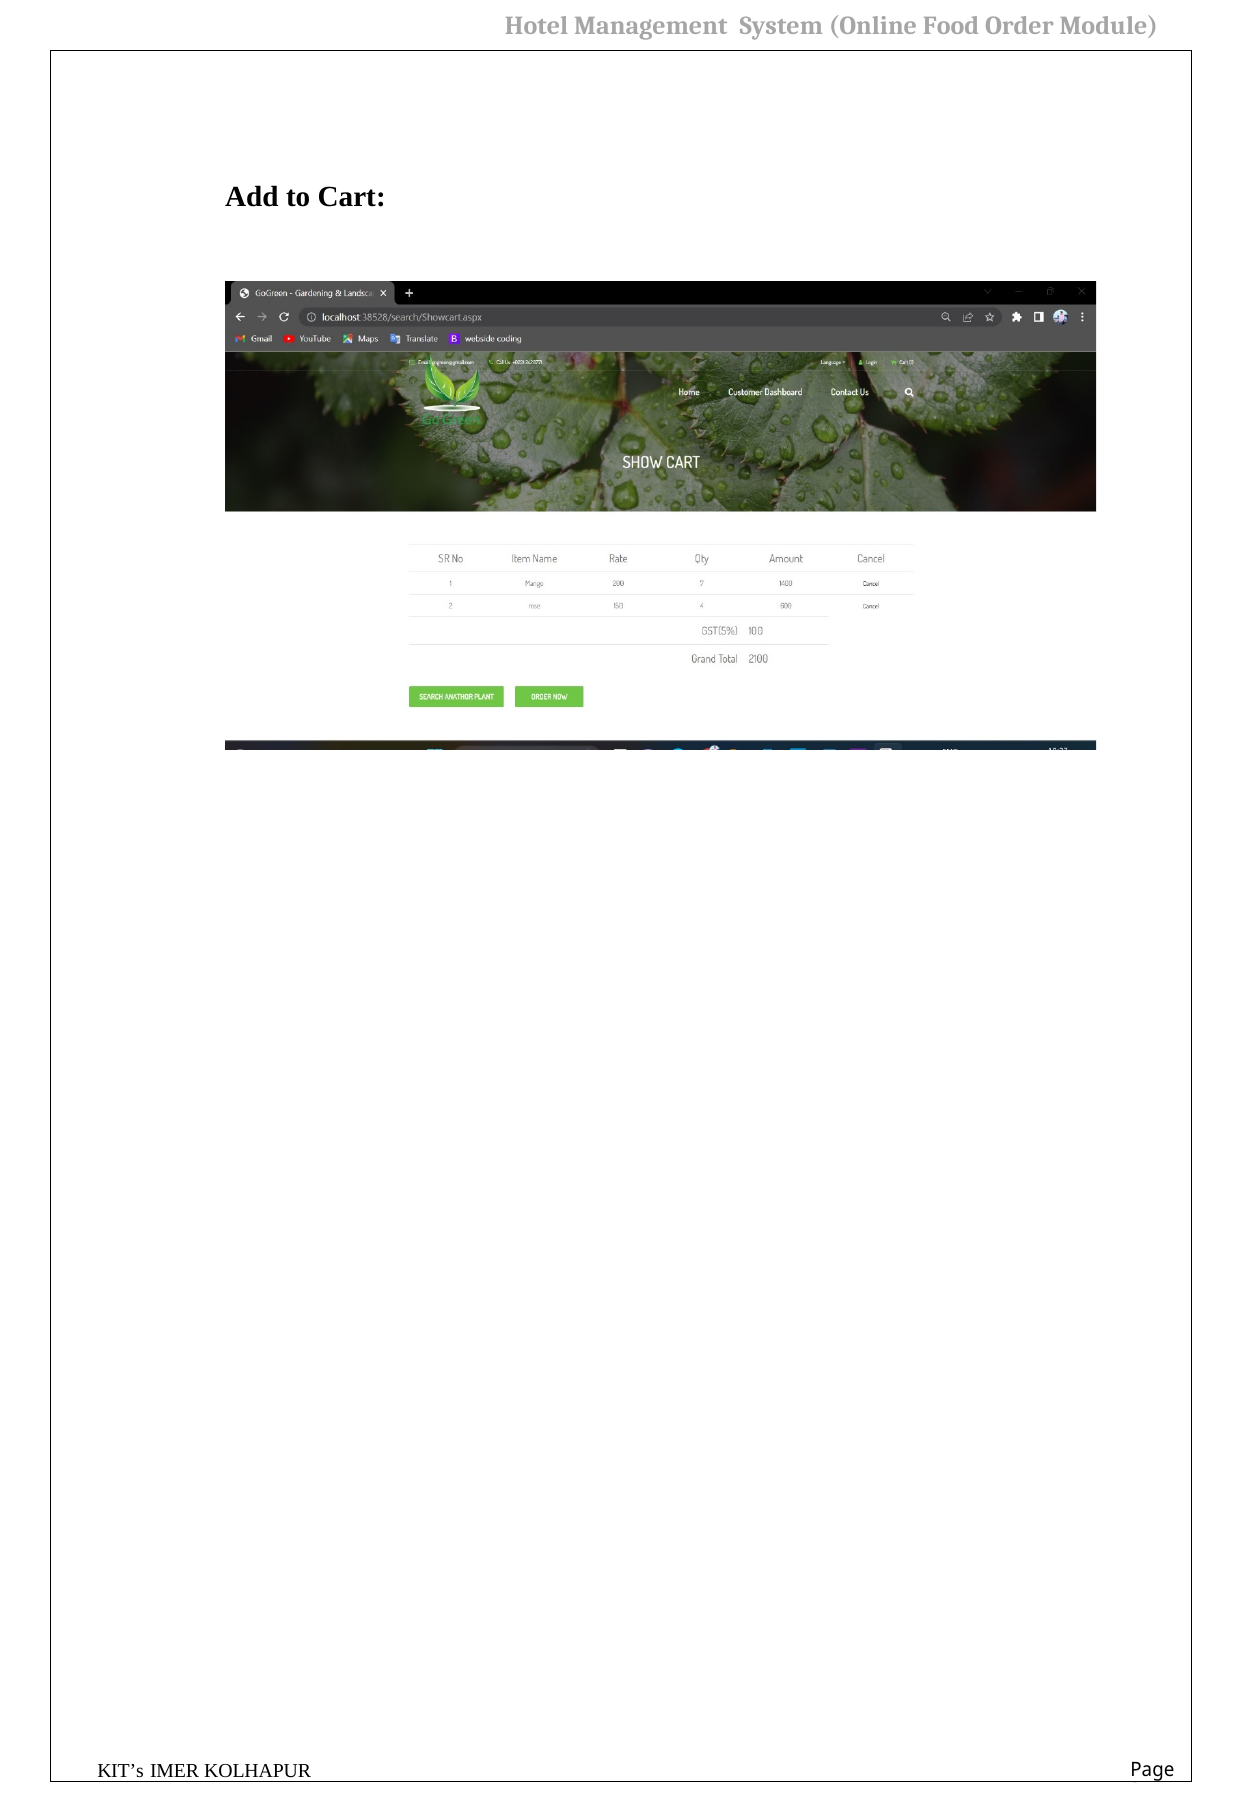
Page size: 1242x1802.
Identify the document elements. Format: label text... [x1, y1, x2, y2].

subtitle Add to Cart: [225, 179, 1125, 213]
picture [225, 281, 1097, 750]
